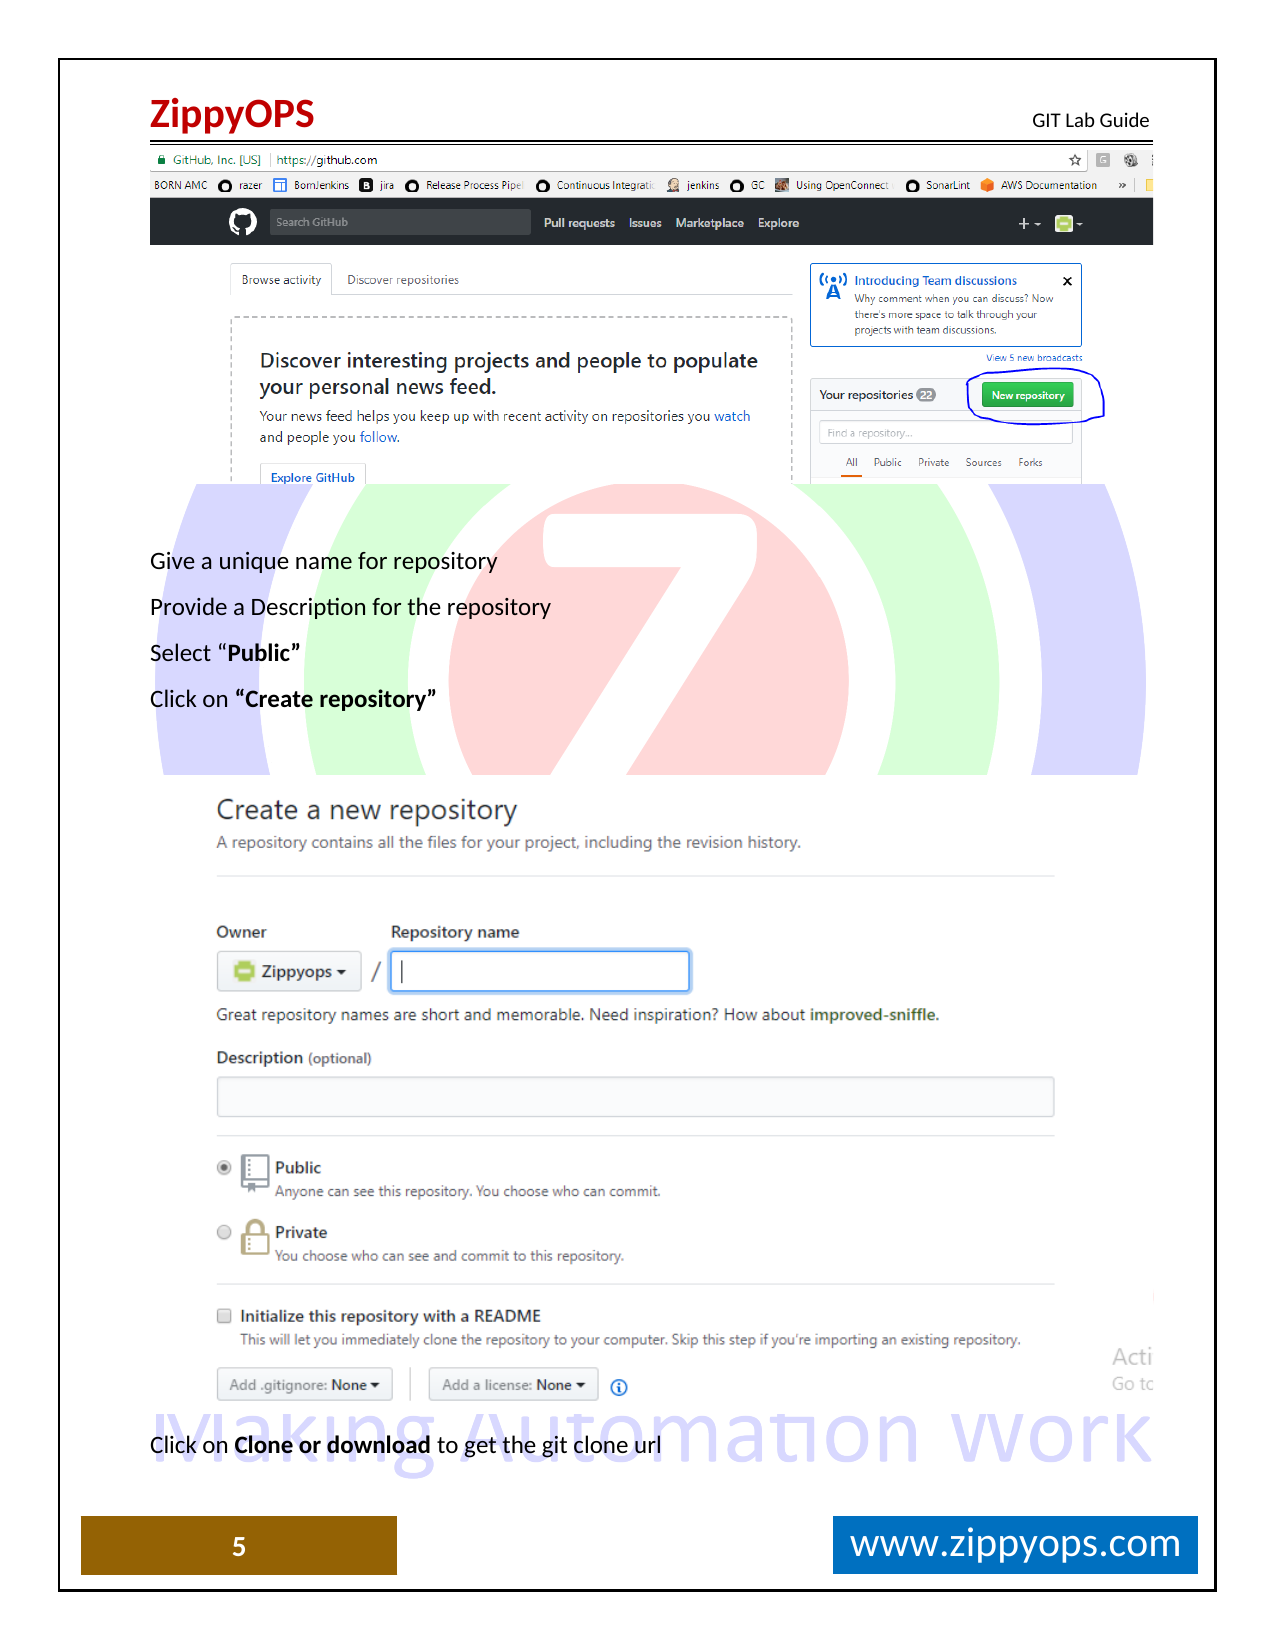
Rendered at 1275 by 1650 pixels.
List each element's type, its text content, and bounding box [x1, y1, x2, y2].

text Select “Public” [150, 637, 1153, 668]
text Click on “Create repository” [150, 683, 1153, 714]
text Click on Clone or download to get the git clone url [150, 1429, 1153, 1460]
text Give a unique name for repository [150, 545, 1153, 576]
text Provide a Description for the repository [150, 591, 1153, 622]
picture [150, 150, 1154, 484]
picture [150, 775, 1154, 1414]
